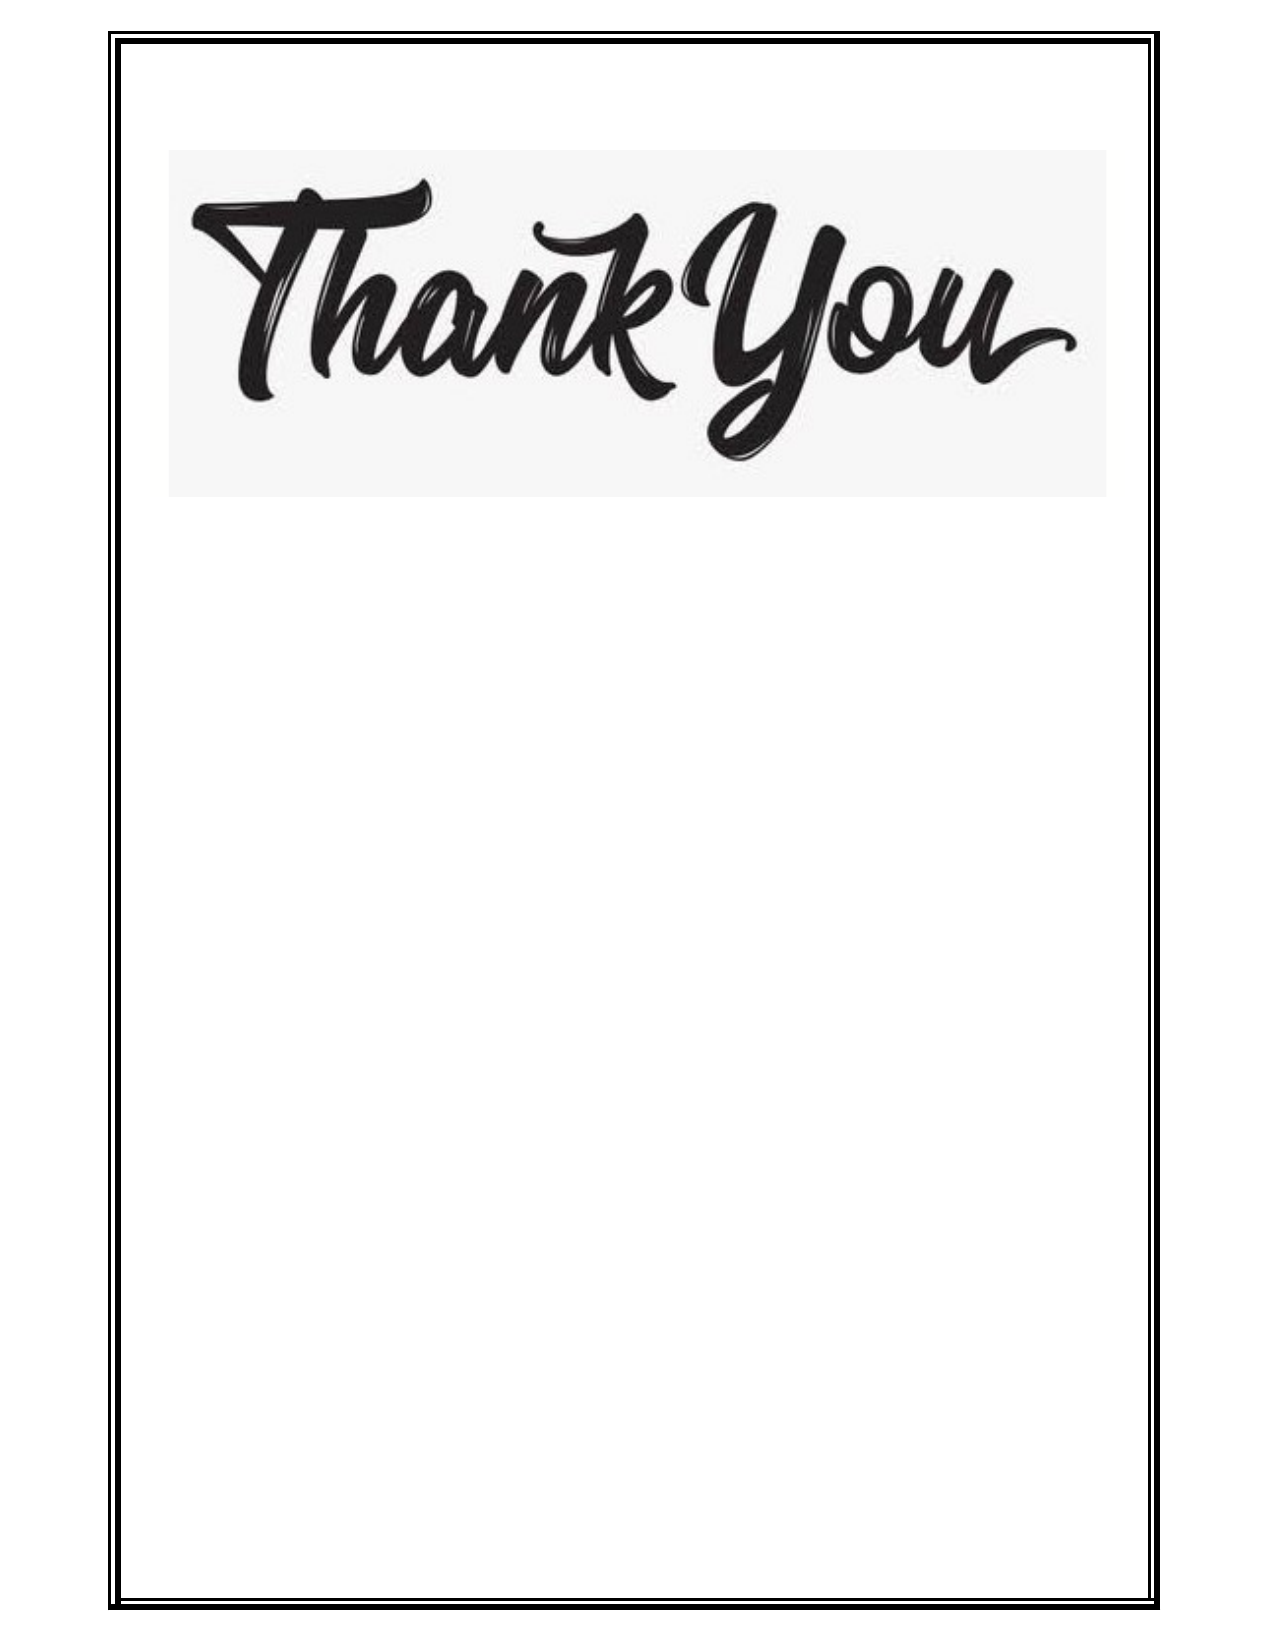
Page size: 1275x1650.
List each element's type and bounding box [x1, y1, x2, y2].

picture [168, 150, 1107, 497]
